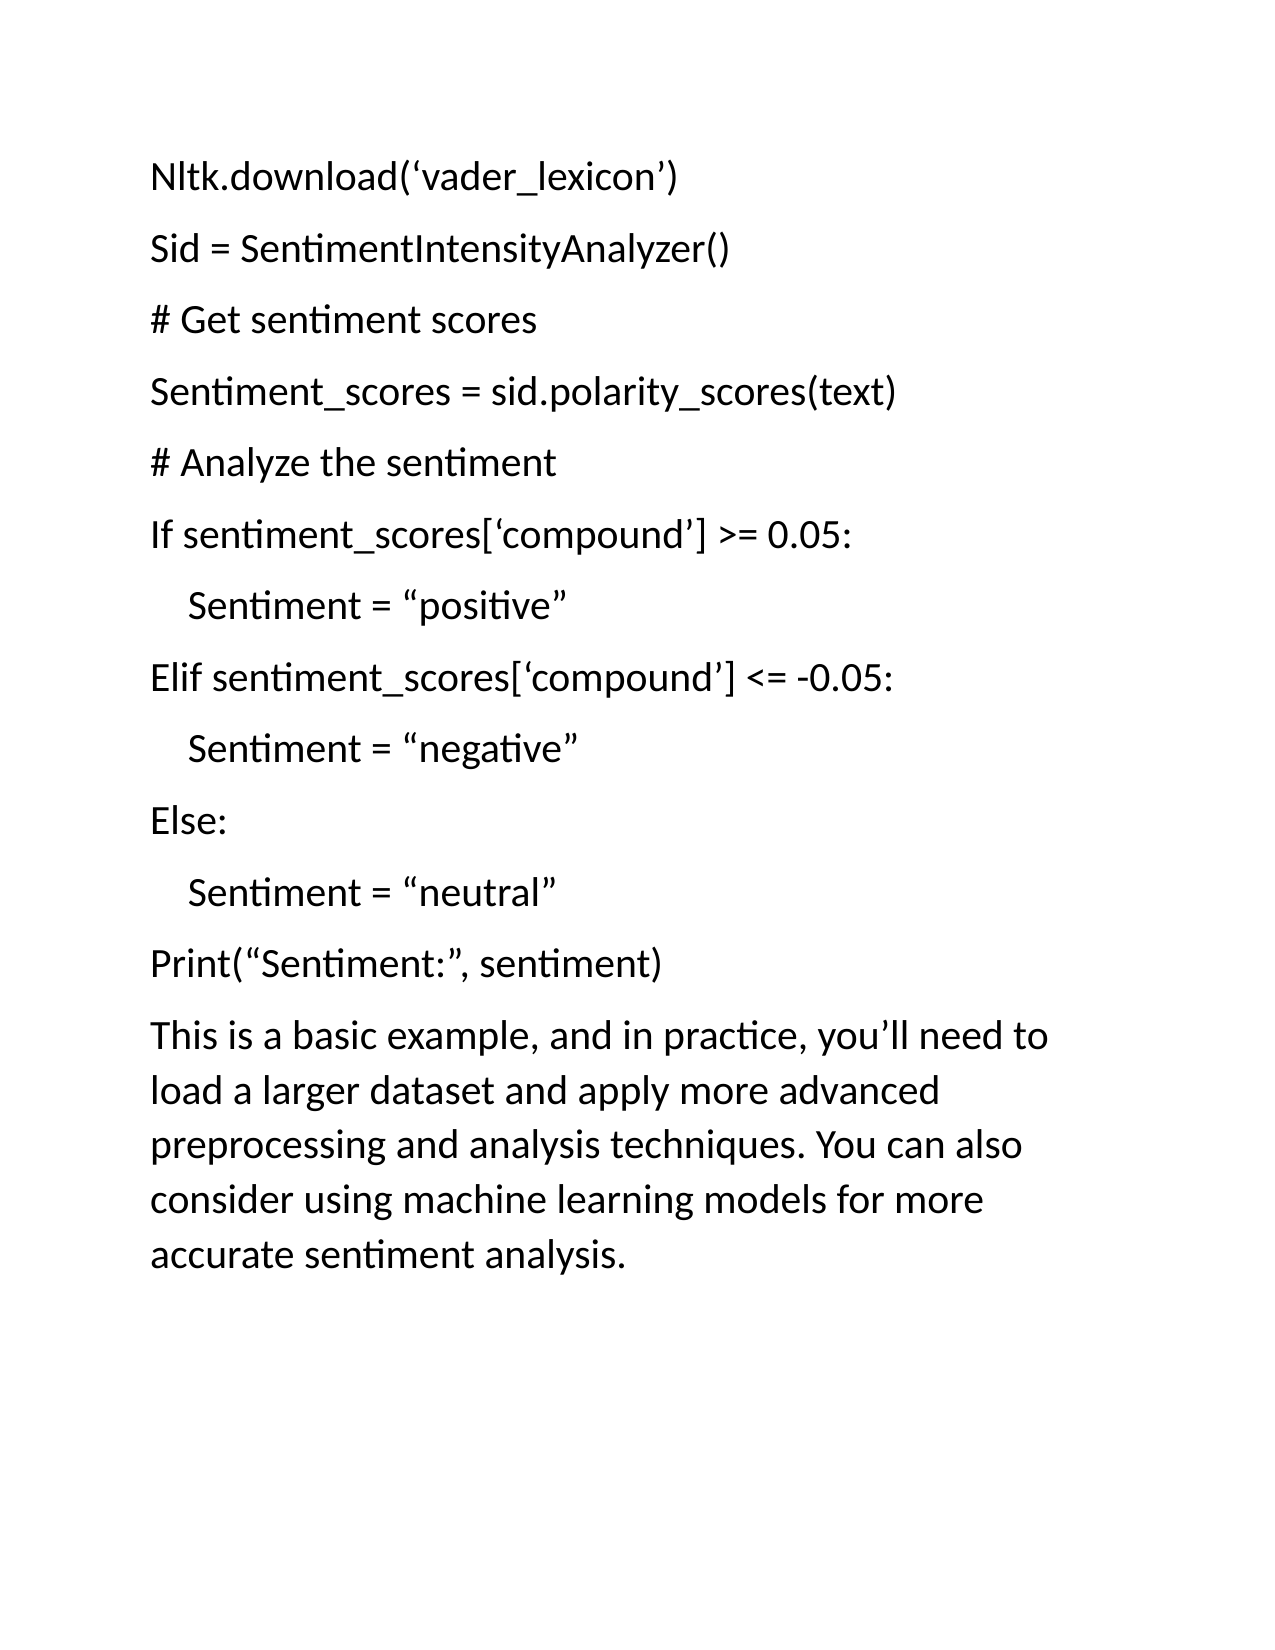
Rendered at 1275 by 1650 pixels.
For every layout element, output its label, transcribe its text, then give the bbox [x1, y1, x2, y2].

text Nltk.download(‘vader_lexicon’) [150, 150, 1125, 201]
text Sentiment = “negative” [150, 722, 1125, 773]
text # Analyze the sentiment [150, 436, 1125, 487]
text Print(“Sentiment:”, sentiment) [150, 937, 1125, 988]
text Sentiment = “positive” [150, 579, 1125, 630]
text Else: [150, 794, 1125, 845]
text Sid = SentimentIntensityAnalyzer() [150, 222, 1125, 272]
text # Get sentiment scores [150, 293, 1125, 344]
text Sentiment_scores = sid.polarity_scores(text) [150, 365, 1125, 416]
text Elif sentiment_scores[‘compound’] <= -0.05: [150, 651, 1125, 702]
text Sentiment = “neutral” [150, 866, 1125, 916]
text This is a basic example, and in practice, you’ll need to load a larger dataset and apply more advanced preprocessing and analysis techniques. You can also consider using machine learning models for more accurate sentiment analysis. [150, 1009, 1125, 1279]
text If sentiment_scores[‘compound’] >= 0.05: [150, 508, 1125, 559]
